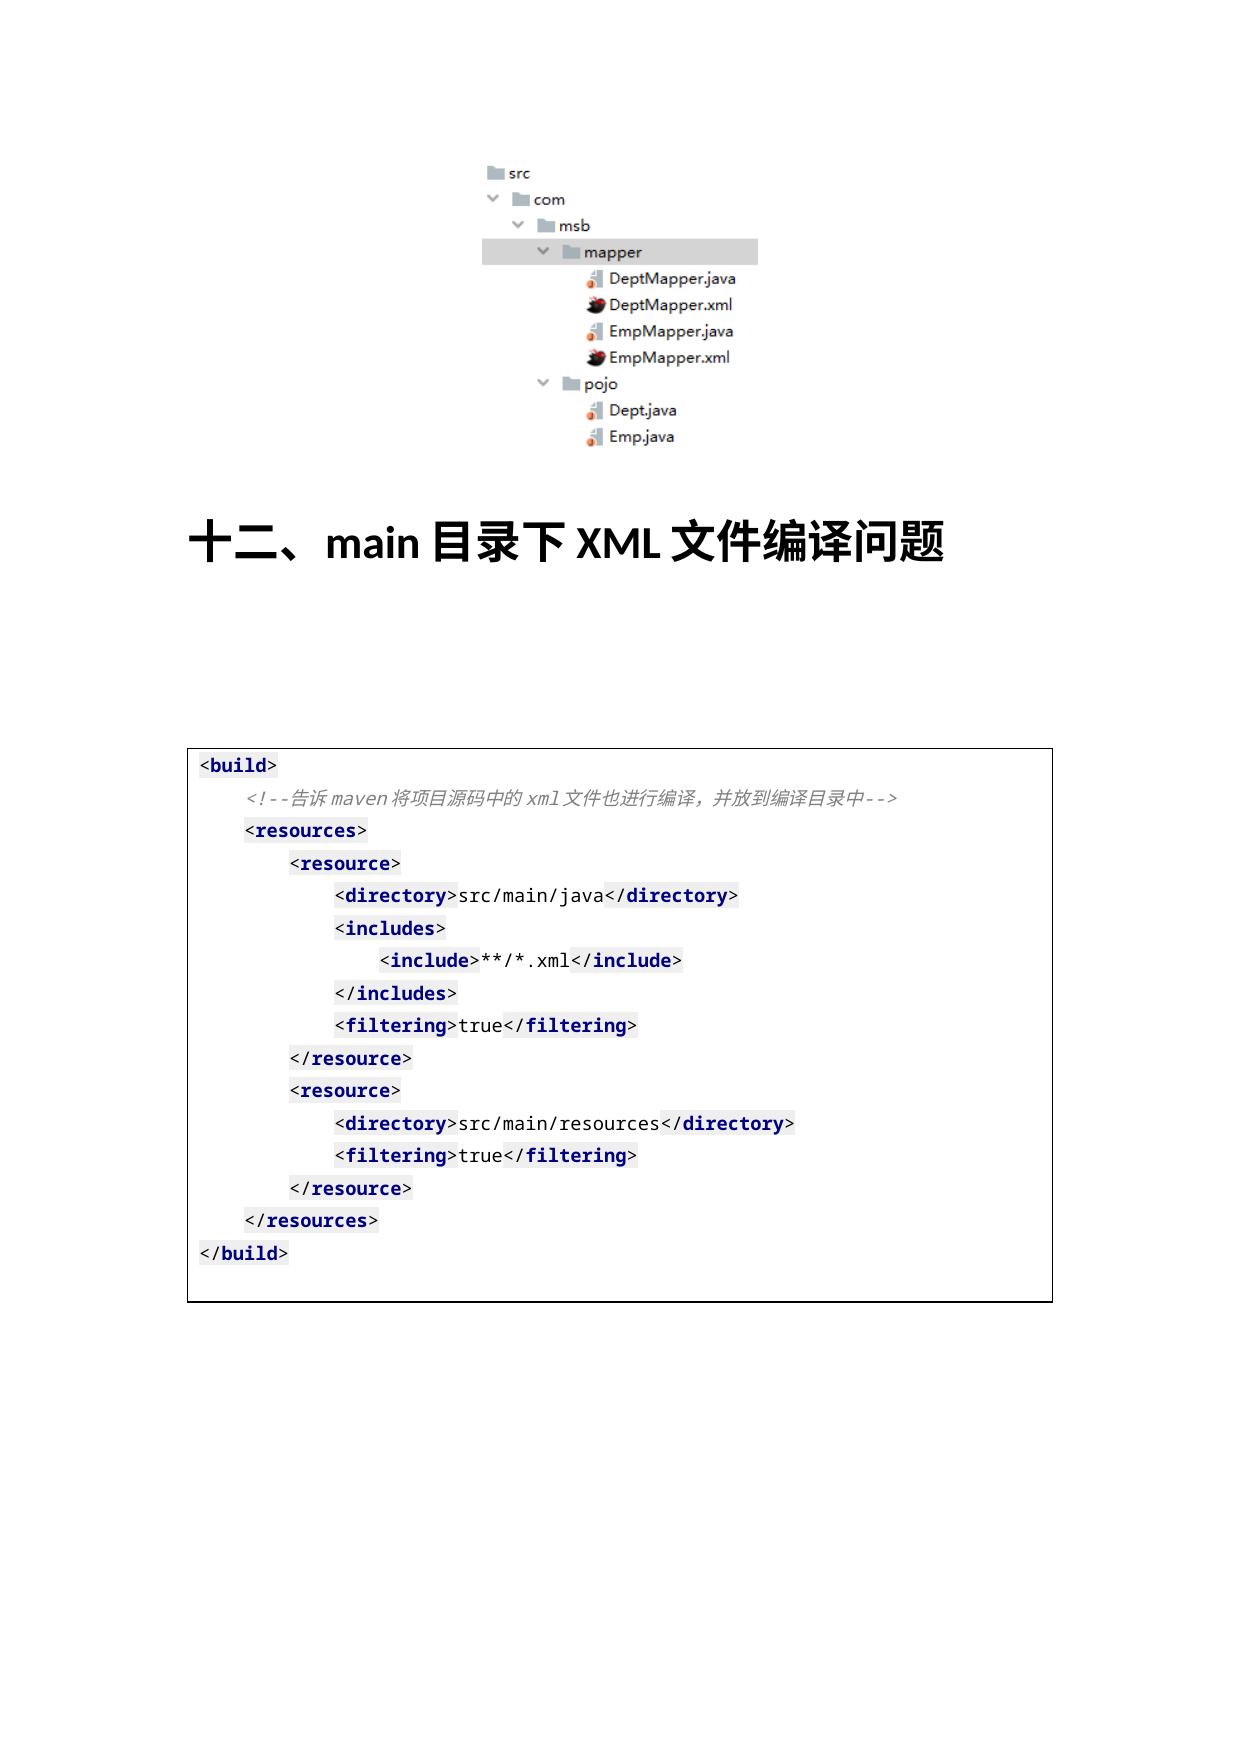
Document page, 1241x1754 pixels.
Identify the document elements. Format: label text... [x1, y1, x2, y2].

table_header <build> <!--告诉maven将项目源码中的xml文件也进行编译，并放到编译目录中--> <resources> <resource> <directory>src/main/java</directory> <includes> <include>**/*.xml</include> </includes> <filtering>true</filtering> </resource> <resource> <directory>src/main/resources</directory> <filtering>true</filtering> </resource> </resources> </build> [188, 749, 1052, 1301]
picture [482, 162, 759, 452]
subtitle 十二、main目录下XML文件编译问题 [187, 490, 1053, 587]
